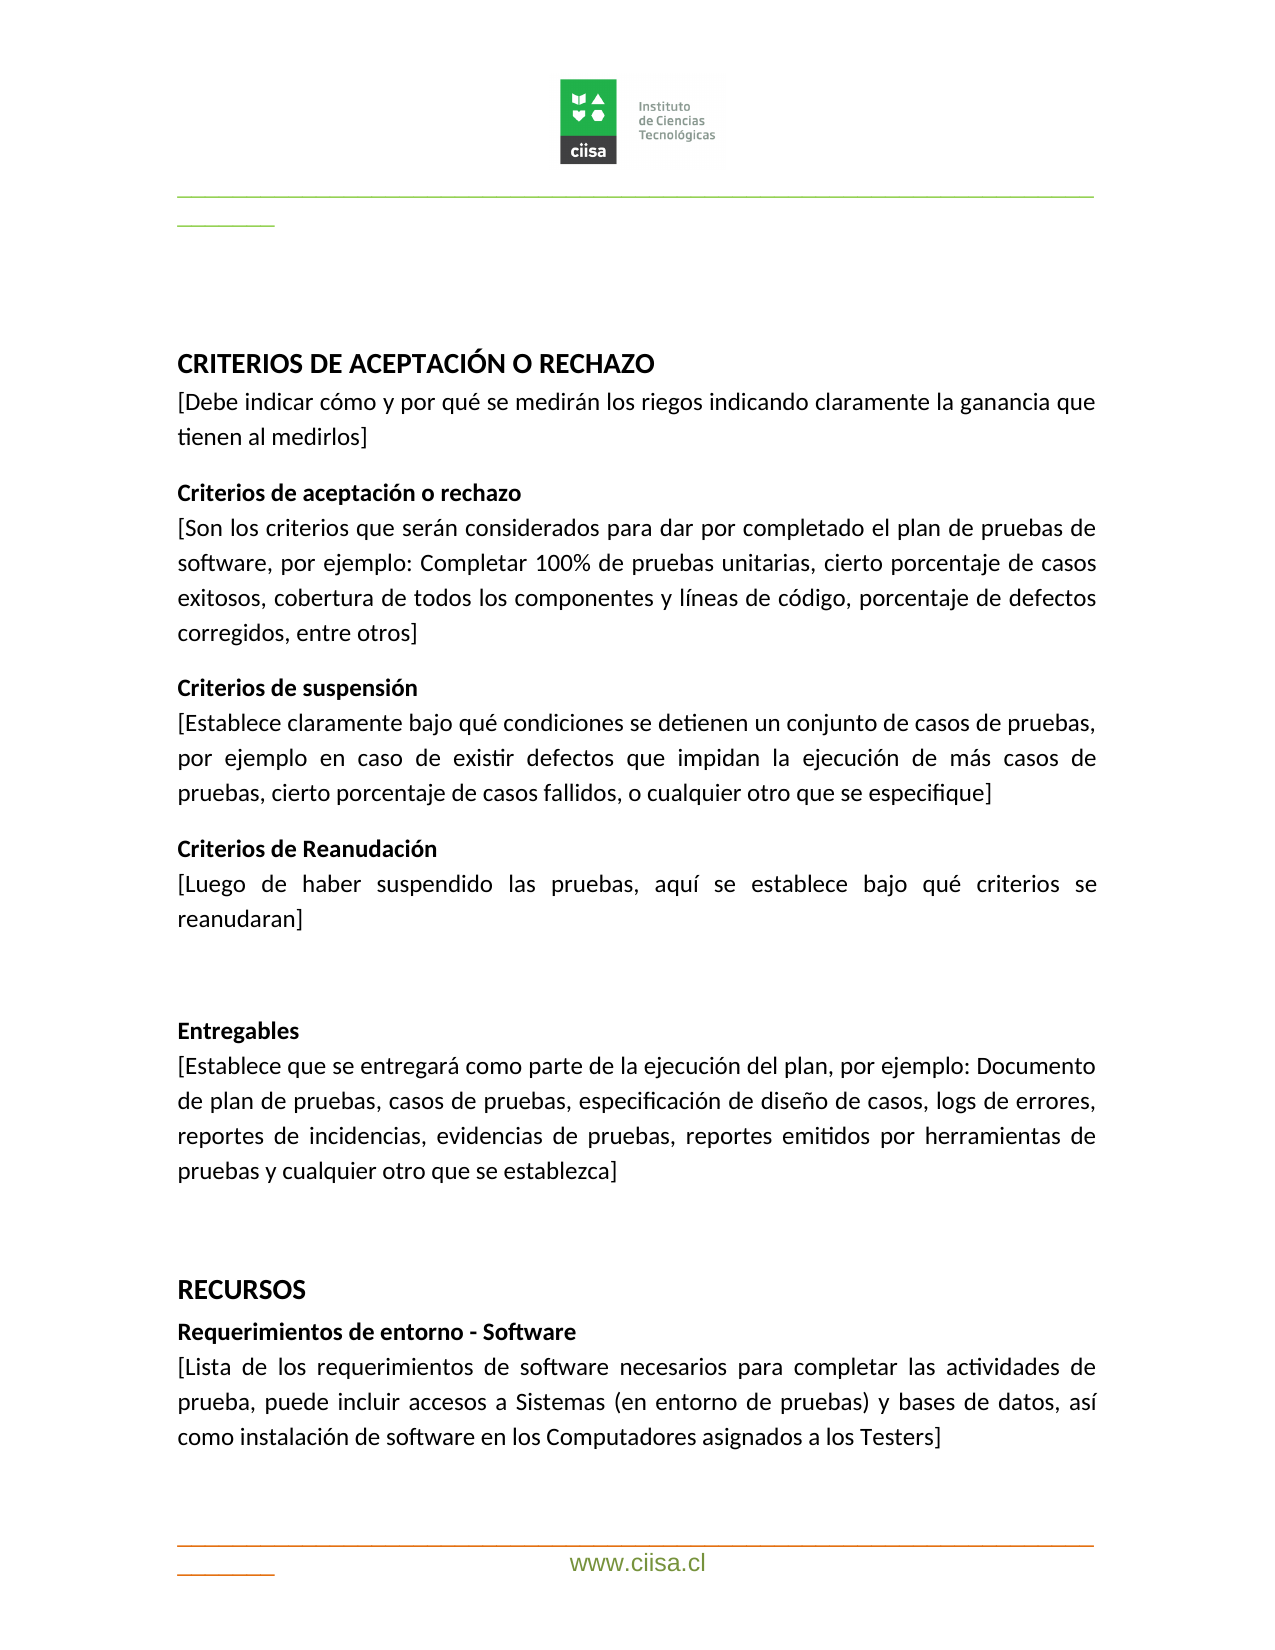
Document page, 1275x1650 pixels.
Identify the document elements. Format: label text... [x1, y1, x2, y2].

text [Luego de haber suspendido las pruebas, aquí se establece bajo qué criterios se reanudaran] [177, 868, 1098, 934]
subtitle Entregables [177, 1015, 1098, 1046]
subtitle Criterios de aceptación o rechazo [177, 477, 1098, 507]
text [Establece que se entregará como parte de la ejecución del plan, por ejemplo: Documento de plan de pruebas, casos de pruebas, especificación de diseño de casos, logs de errores, reportes de incidencias, evidencias de pruebas, reportes emitidos por herramientas de pruebas y cualquier otro que se establezca] [177, 1050, 1098, 1186]
text [Debe indicar cómo y por qué se medirán los riegos indicando claramente la ganancia que tienen al medirlos] [177, 386, 1098, 451]
subtitle Recursos [177, 1271, 1098, 1307]
text [Son los criterios que serán considerados para dar por completado el plan de pruebas de software, por ejemplo: Completar 100% de pruebas unitarias, cierto porcentaje de casos exitosos, cobertura de todos los componentes y líneas de código, porcentaje de defectos corregidos, entre otros] [177, 512, 1098, 647]
text [Lista de los requerimientos de software necesarios para completar las actividades de prueba, puede incluir accesos a Sistemas (en entorno de pruebas) y bases de datos, así como instalación de software en los Computadores asignados a los Testers] [177, 1351, 1098, 1452]
subtitle Criterios de suspensión [177, 673, 1098, 703]
text [Establece claramente bajo qué condiciones se detienen un conjunto de casos de pruebas, por ejemplo en caso de existir defectos que impidan la ejecución de más casos de pruebas, cierto porcentaje de casos fallidos, o cualquier otro que se especifique] [177, 708, 1098, 808]
subtitle Requerimientos de entorno - Software [177, 1316, 1098, 1347]
subtitle Criterios de Reanudación [177, 833, 1098, 864]
subtitle Criterios de aceptación o rechazo [177, 345, 1098, 381]
picture [549, 73, 726, 170]
